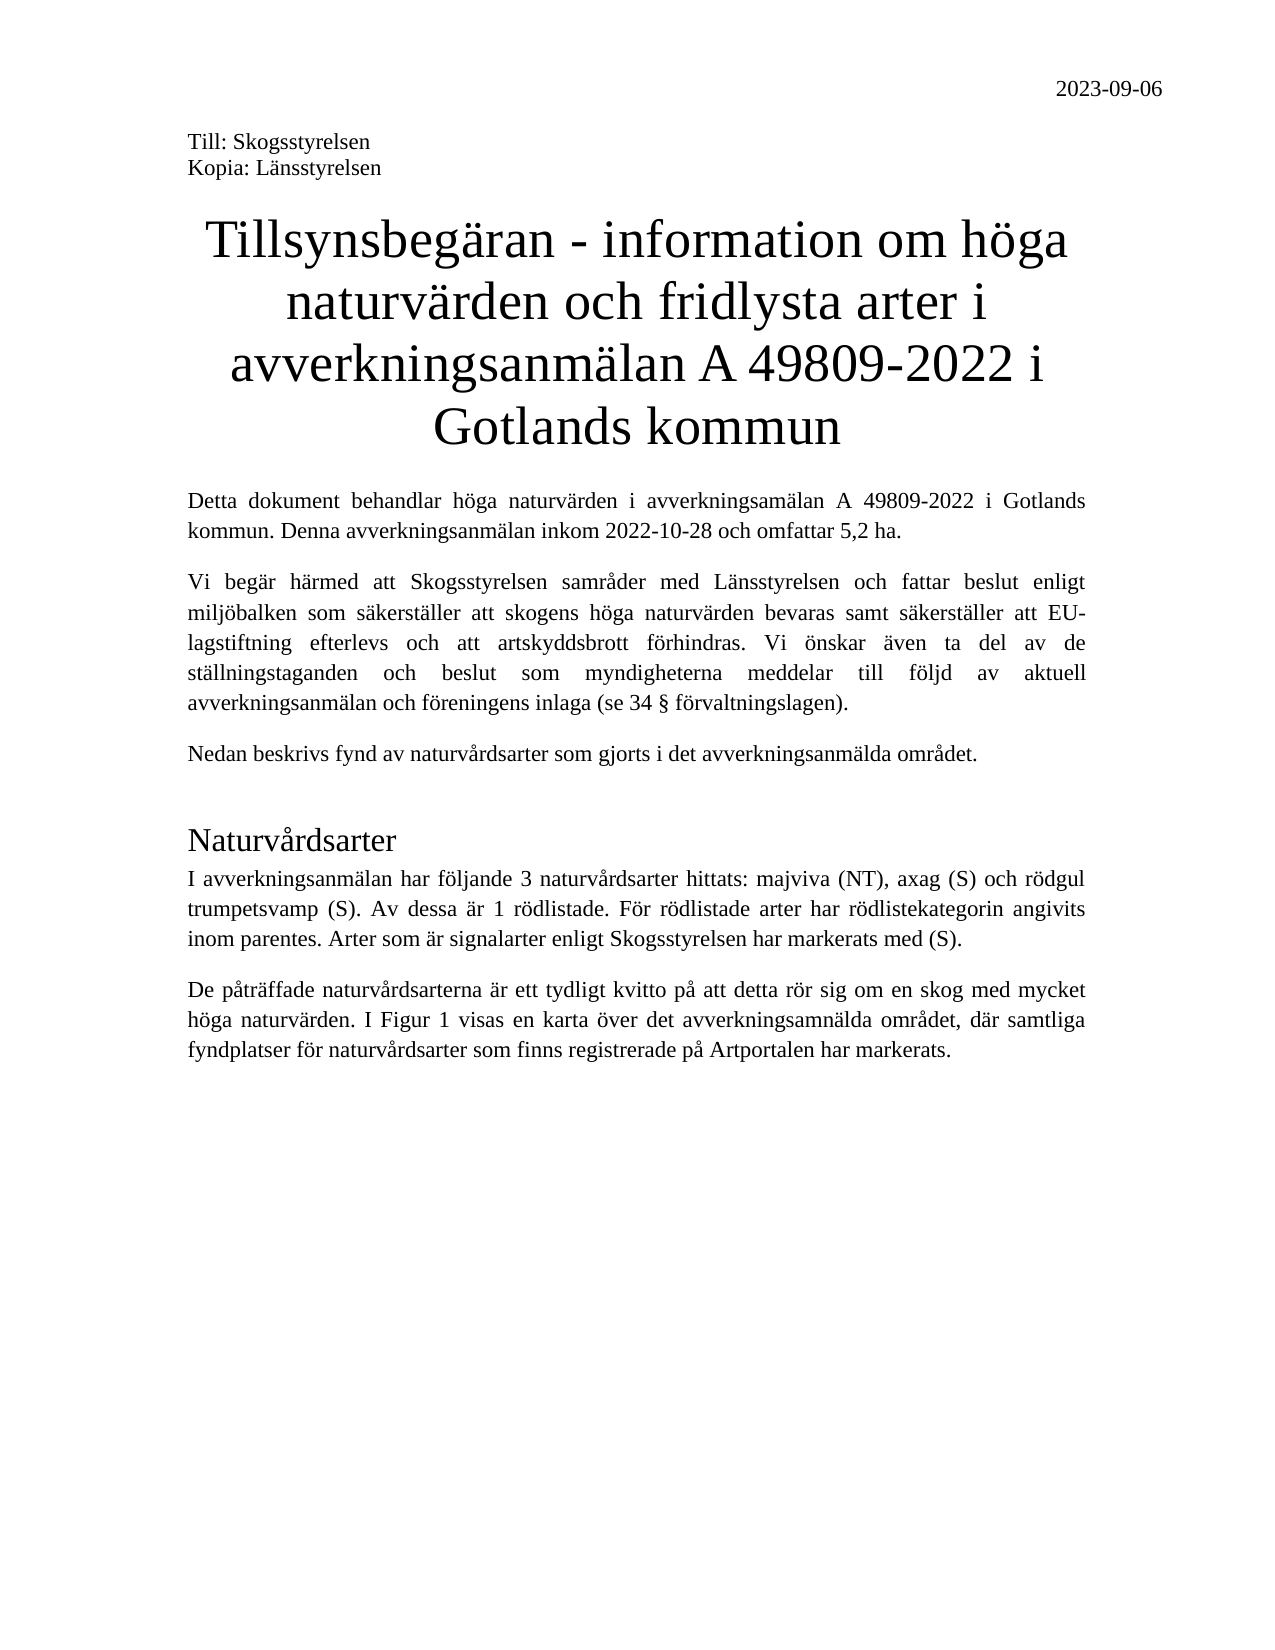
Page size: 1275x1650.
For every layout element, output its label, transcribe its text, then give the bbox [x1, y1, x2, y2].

subtitle Naturvårdsarter [187, 821, 1087, 859]
text Nedan beskrivs fynd av naturvårdsarter som gjorts i det avverkningsanmälda området. [187, 740, 1087, 767]
text De påträffade naturvårdsarterna är ett tydligt kvitto på att detta rör sig om en skog med mycket höga naturvärden. I Figur 1 visas en karta över det avverkningsamnälda området, där samtliga fyndplatser för naturvårdsarter som finns registrerade på Artportalen har markerats. [187, 976, 1087, 1063]
text I avverkningsanmälan har följande 3 naturvårdsarter hittats: majviva (NT), axag (S) och rödgul trumpetsvamp (S). Av dessa är 1 rödlistade. För rödlistade arter har rödlistekategorin angivits inom parentes. Arter som är signalarter enligt Skogsstyrelsen har markerats med (S). [187, 864, 1087, 951]
text Detta dokument behandlar höga naturvärden i avverkningsamälan A 49809-2022 i Gotlands kommun. Denna avverkningsanmälan inkom 2022-10-28 och omfattar 5,2 ha. [187, 487, 1087, 544]
title Tillsynsbegäran - information om höga naturvärden och fridlysta arter i avverkningsanmälan A 49809-2022 i Gotlands kommun [187, 207, 1087, 456]
text Vi begär härmed att Skogsstyrelsen samråder med Länsstyrelsen och fattar beslut enligt miljöbalken som säkerställer att skogens höga naturvärden bevaras samt säkerställer att EU-lagstiftning efterlevs och att artskyddsbrott förhindras. Vi önskar även ta del av de ställningstaganden och beslut som myndigheterna meddelar till följd av aktuell avverkningsanmälan och föreningens inlaga (se 34 § förvaltningslagen). [187, 568, 1087, 716]
